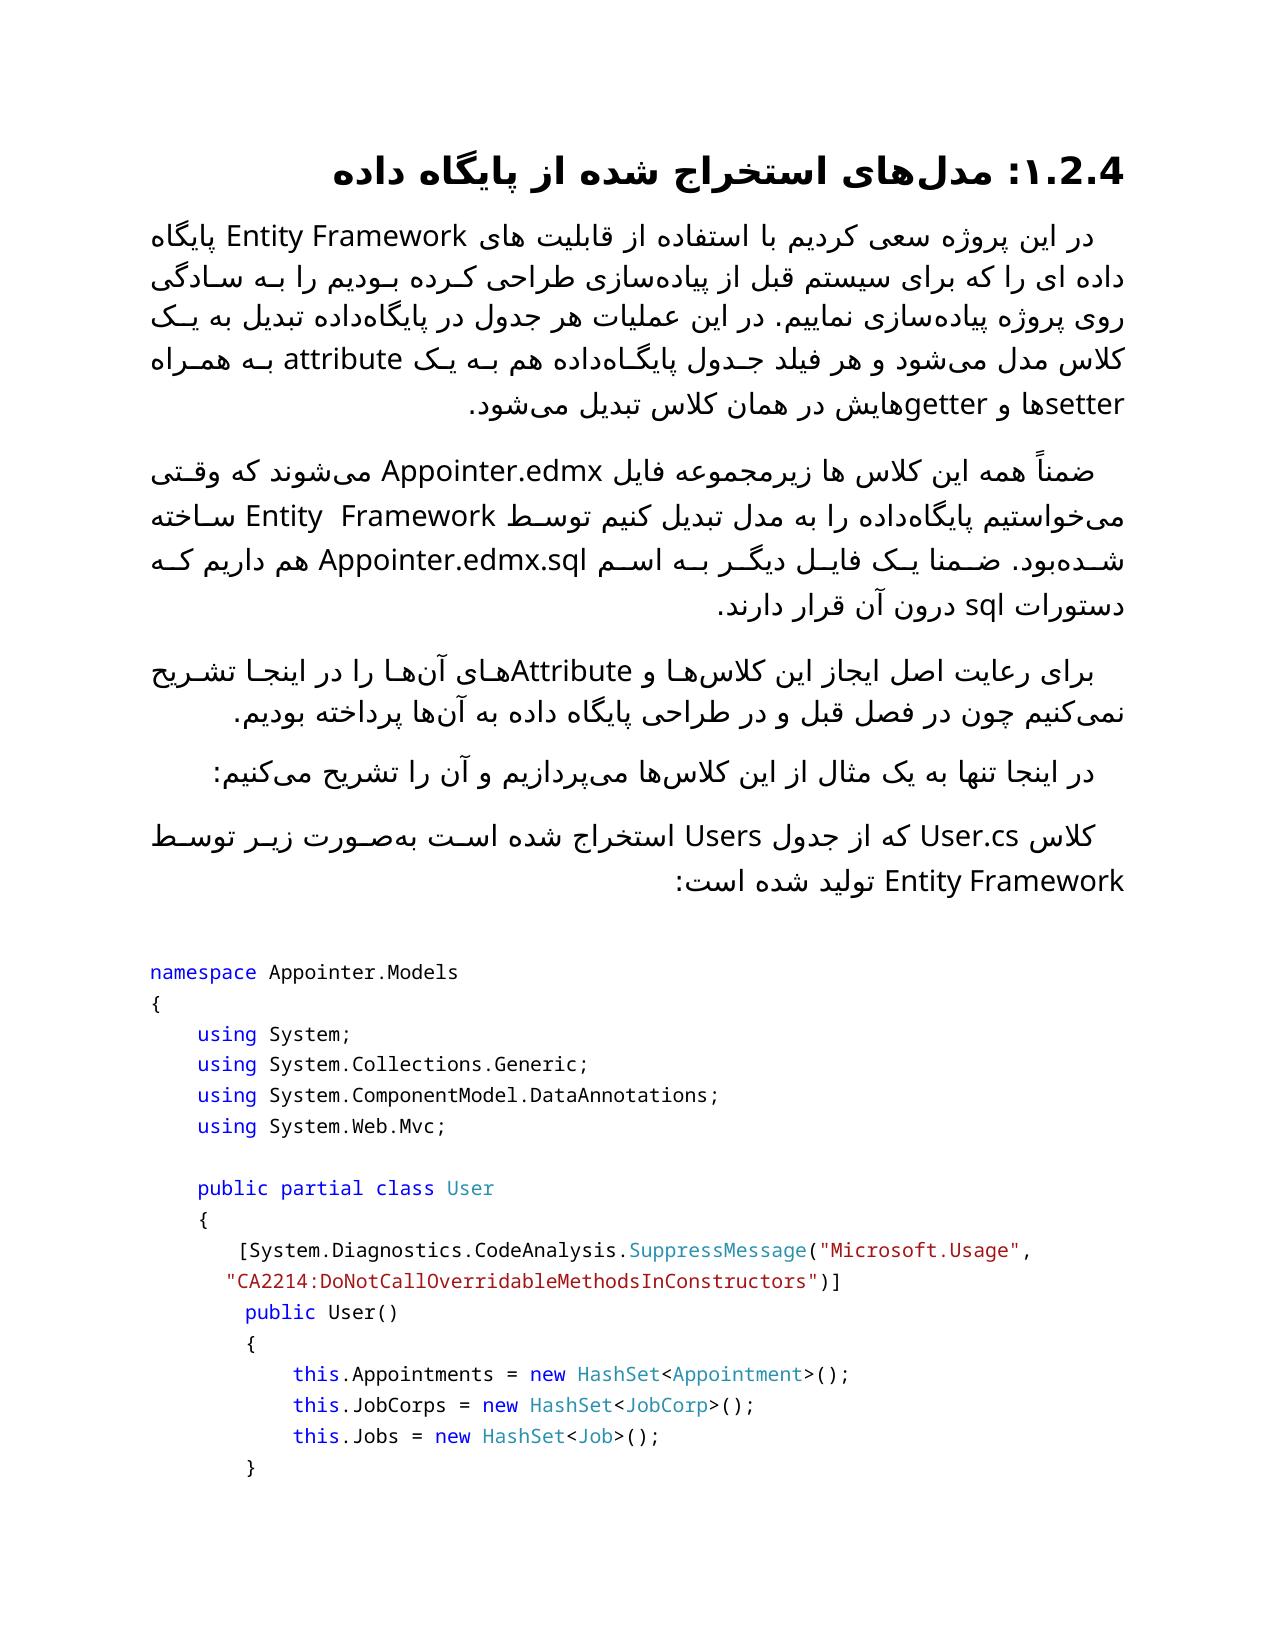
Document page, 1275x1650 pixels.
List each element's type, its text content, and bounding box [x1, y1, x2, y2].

text در اینجا تنها به یک مثال از این کلاس‌ها می‌پردازیم و آن را تشریح می‌کنیم: [150, 755, 1125, 789]
text { [150, 989, 1125, 1016]
text public User() [150, 1298, 1125, 1325]
text this.JobCorps = new HashSet<JobCorp>(); [150, 1391, 1125, 1418]
text { [150, 1205, 1125, 1232]
text ضمناً همه این کلاس ها زیرمجموعه فایل Appointer.edmx می‌شوند که وقتی می‌خواستیم پایگاه‌داده را به مدل تبدیل کنیم توسط Entity Framework ساخته شده‌بود. ضمنا یک فایل دیگر به اسم Appointer.edmx.sql هم داریم که دستورات sql درون آن قرار دارند. [150, 450, 1125, 624]
text [System.Diagnostics.CodeAnalysis.SuppressMessage("Microsoft.Usage", "CA2214:DoNotCallOverridableMethodsInConstructors")] [225, 1236, 1125, 1294]
text using System.Collections.Generic; [150, 1051, 1125, 1078]
text در این پروژه سعی کردیم با استفاده از قابلیت های Entity Framework پایگاه ‌داده ای را که برای سیستم قبل از پیاده‌سازی طراحی کرده‌ بودیم را به سادگی روی پروژه پیاده‌سازی نماییم. در این عملیات هر جدول در پایگاه‌داده تبدیل به یک کلاس مدل می‌شود و هر فیلد جدول پایگاه‌داده هم به یک attribute به همراه setterها و getterهایش در همان کلاس تبدیل می‌شود. [150, 215, 1125, 423]
text { [150, 1329, 1125, 1356]
text this.Jobs = new HashSet<Job>(); [150, 1422, 1125, 1449]
text public partial class User [150, 1174, 1125, 1201]
subtitle ۱.2.4: مدل‌های استخراج شده از پایگاه داده [150, 150, 1125, 194]
text using System.ComponentModel.DataAnnotations; [150, 1082, 1125, 1109]
text } [150, 1453, 1125, 1480]
text using System; [150, 1020, 1125, 1047]
text this.Appointments = new HashSet<Appointment>(); [150, 1360, 1125, 1387]
text using System.Web.Mvc; [150, 1113, 1125, 1139]
text برای رعایت اصل ایجاز این کلاس‌ها و Attributeهای آن‌ها را در اینجا تشریح نمی‌کنیم چون در فصل قبل و در طراحی پایگاه داده به آن‌ها پرداخته بودیم. [150, 651, 1125, 729]
text کلاس User.cs که از جدول Users استخراج شده است به‌صورت زیر توسط Entity Framework تولید شده است: [150, 815, 1125, 900]
text namespace Appointer.Models [150, 958, 1125, 985]
